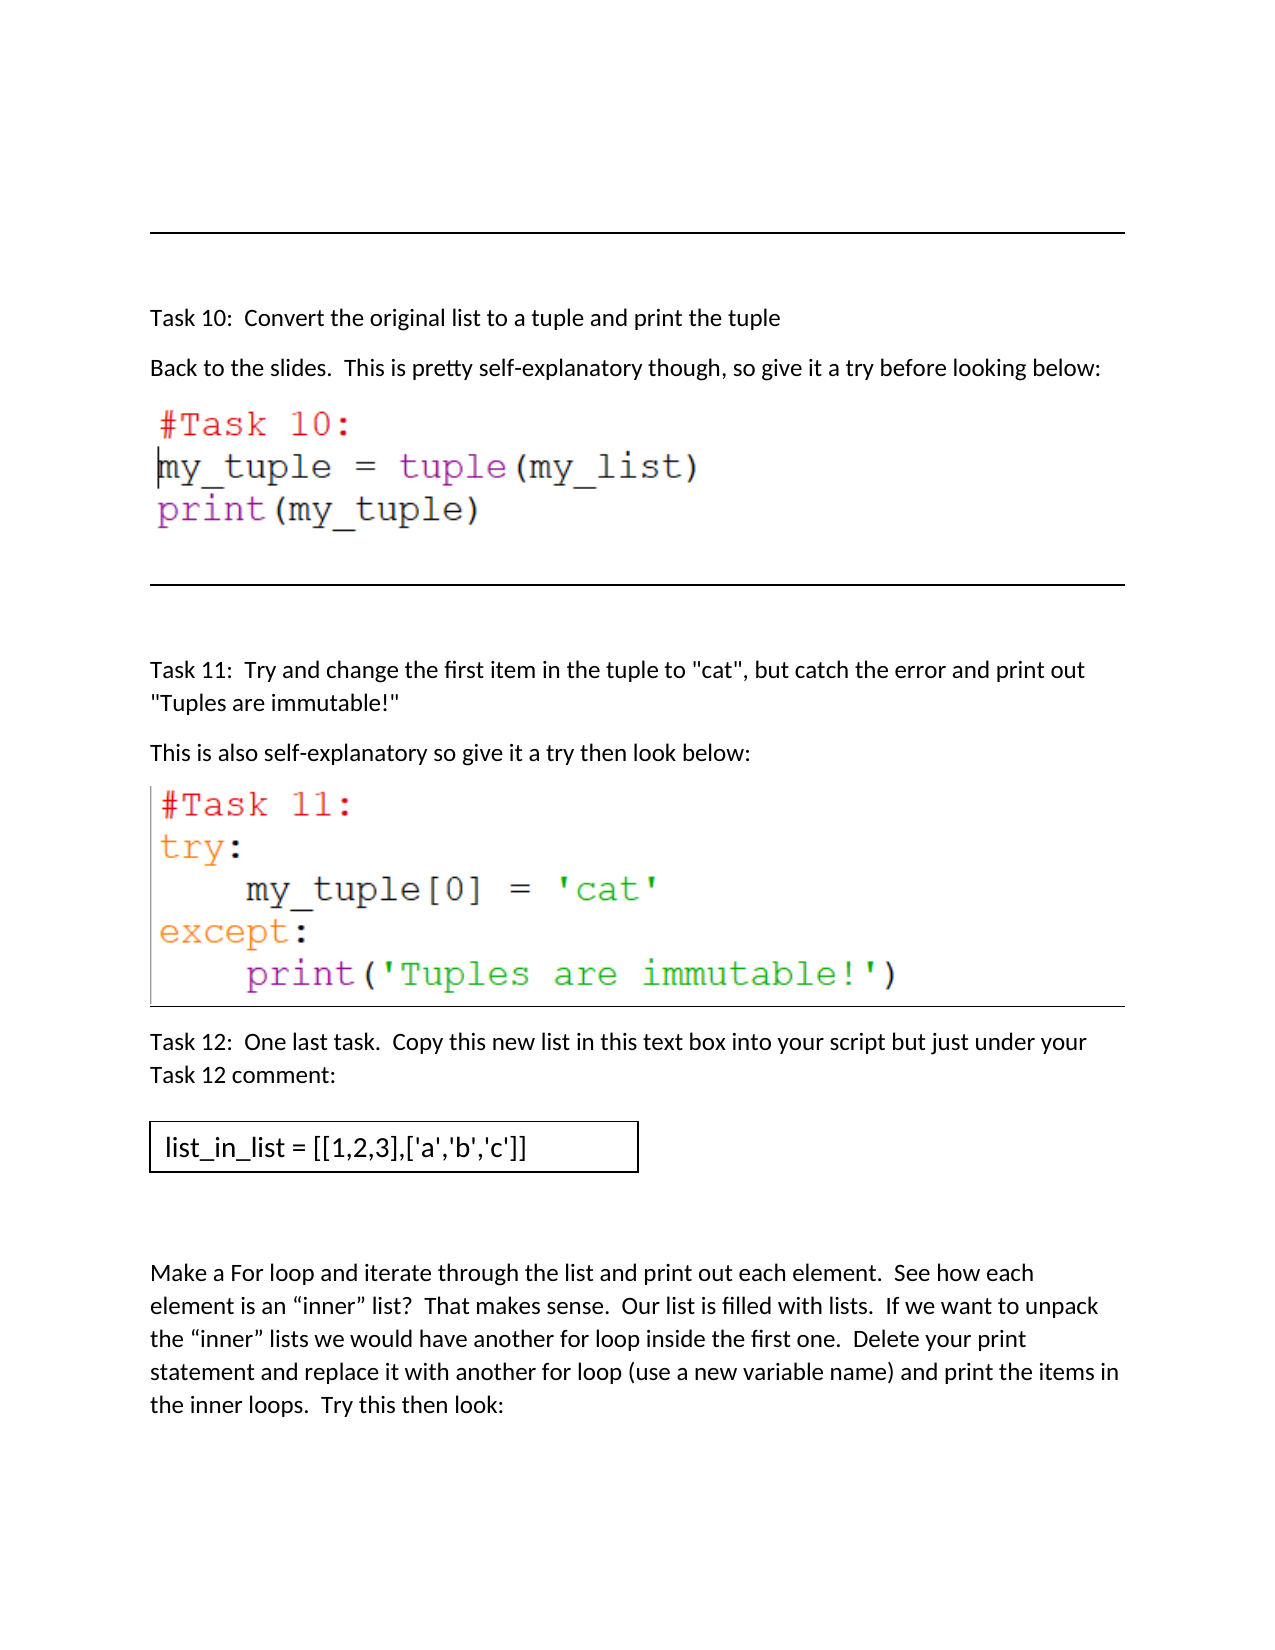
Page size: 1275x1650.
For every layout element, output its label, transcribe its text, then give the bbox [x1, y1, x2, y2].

text This is also self-explanatory so give it a try then look below: [150, 737, 1125, 767]
text Back to the slides. This is pretty self-explanatory though, so give it a try before looking below: [150, 352, 1125, 382]
text Task 10: Convert the original list to a tuple and print the tuple [150, 302, 1125, 333]
picture [150, 401, 713, 533]
text Make a For loop and iterate through the list and print out each element. See how each element is an “inner” list? That makes sense. Our list is filled with lists. If we want to unpack the “inner” lists we would have another for loop inside the first one. Delete your print statement and replace it with another for loop (use a new variable name) and print the items in the inner loops. Try this then look: [150, 1257, 1125, 1420]
text Task 11: Try and change the first item in the tuple to "cat", but catch the error and print out "Tuples are immutable!" [150, 654, 1125, 718]
text Task 12: One last task. Copy this new list in this text box into your script but just under your Task 12 comment: [150, 1026, 1125, 1090]
picture [150, 786, 916, 1004]
